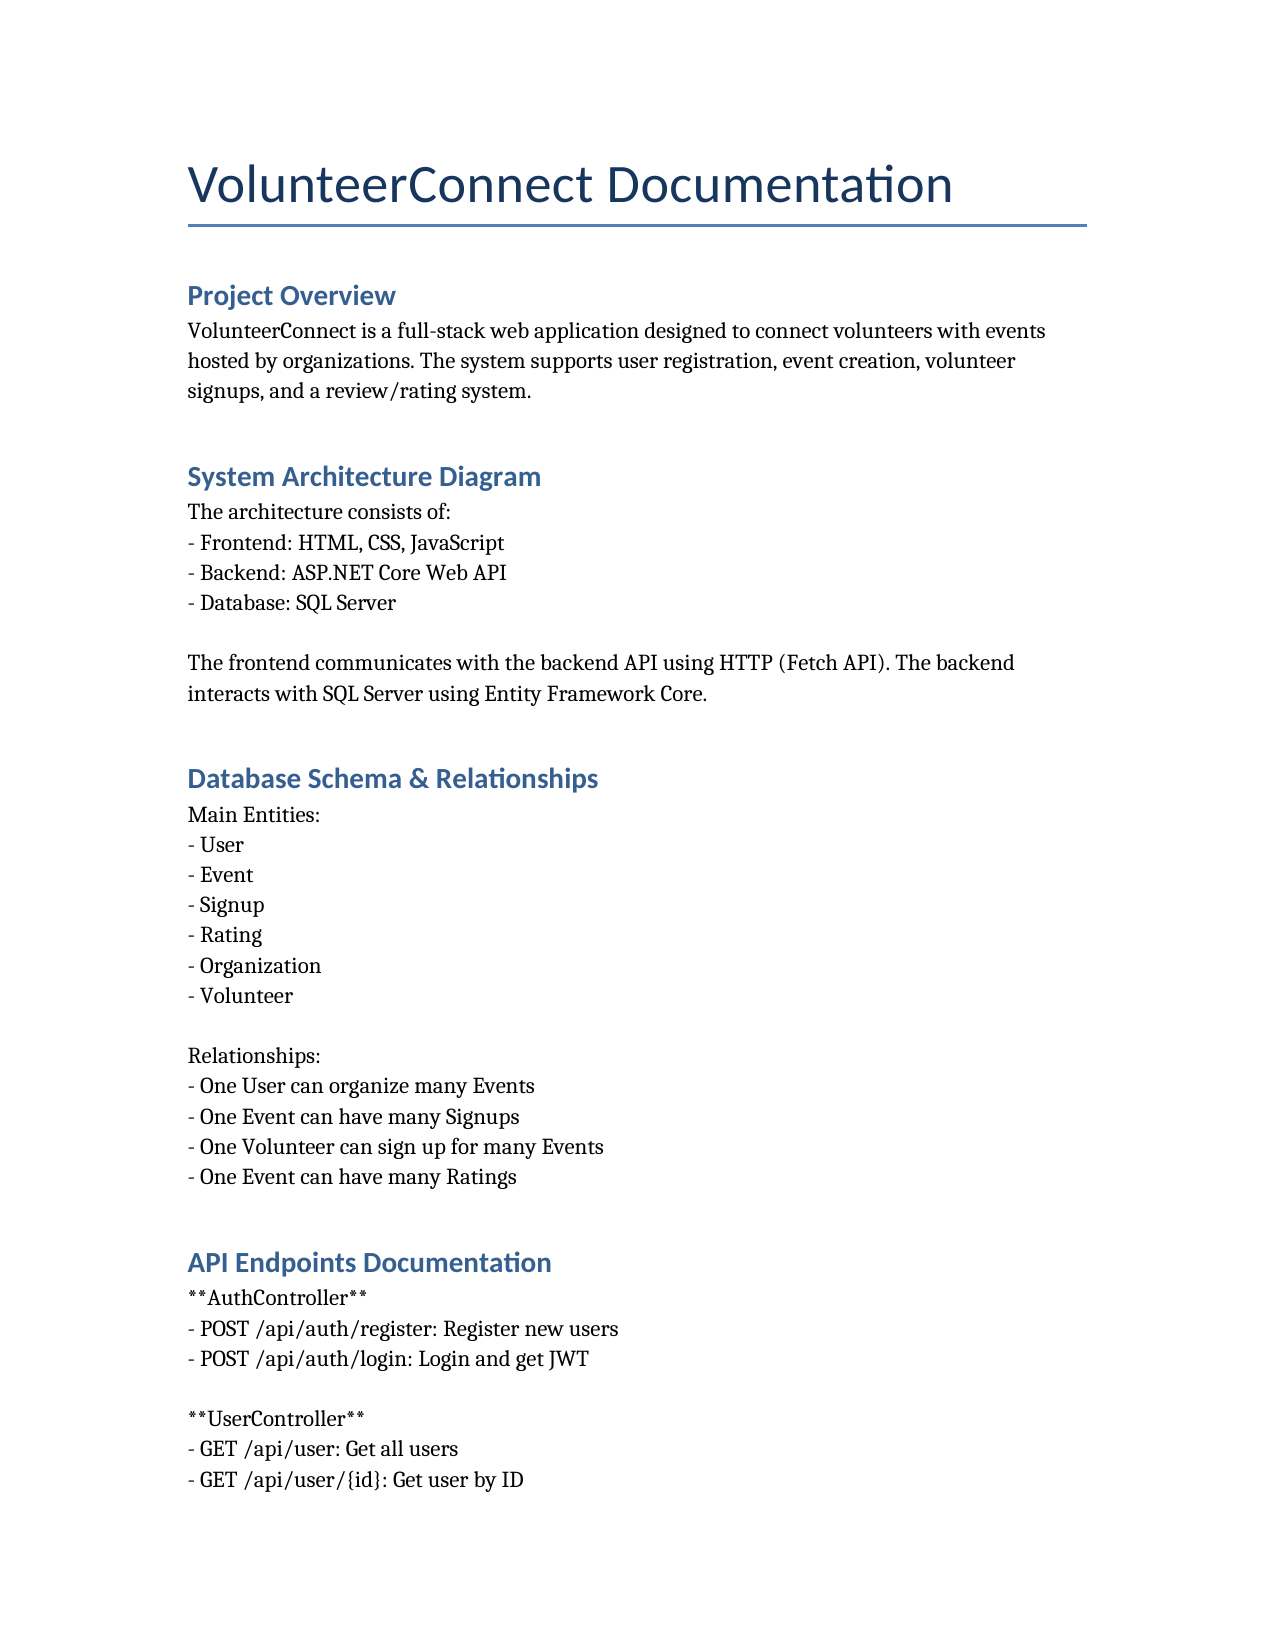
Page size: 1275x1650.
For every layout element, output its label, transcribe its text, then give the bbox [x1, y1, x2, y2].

text Main Entities: - User - Event - Signup - Rating - Organization - Volunteer Relationships: - One User can organize many Events - One Event can have many Signups - One Volunteer can sign up for many Events - One Event can have many Ratings [187, 801, 1087, 1190]
text VolunteerConnect is a full-stack web application designed to connect volunteers with events hosted by organizations. The system supports user registration, event creation, volunteer signups, and a review/rating system. [187, 317, 1087, 404]
subtitle Project Overview [187, 277, 1087, 312]
subtitle Database Schema & Relationships [187, 761, 1087, 796]
subtitle System Architecture Diagram [187, 458, 1087, 494]
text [187, 1285, 1087, 1493]
text The architecture consists of: - Frontend: HTML, CSS, JavaScript - Backend: ASP.NET Core Web API - Database: SQL Server The frontend communicates with the backend API using HTTP (Fetch API). The backend interacts with SQL Server using Entity Framework Core. [187, 499, 1087, 707]
title VolunteerConnect Documentation [187, 150, 1087, 227]
subtitle API Endpoints Documentation [187, 1244, 1087, 1280]
